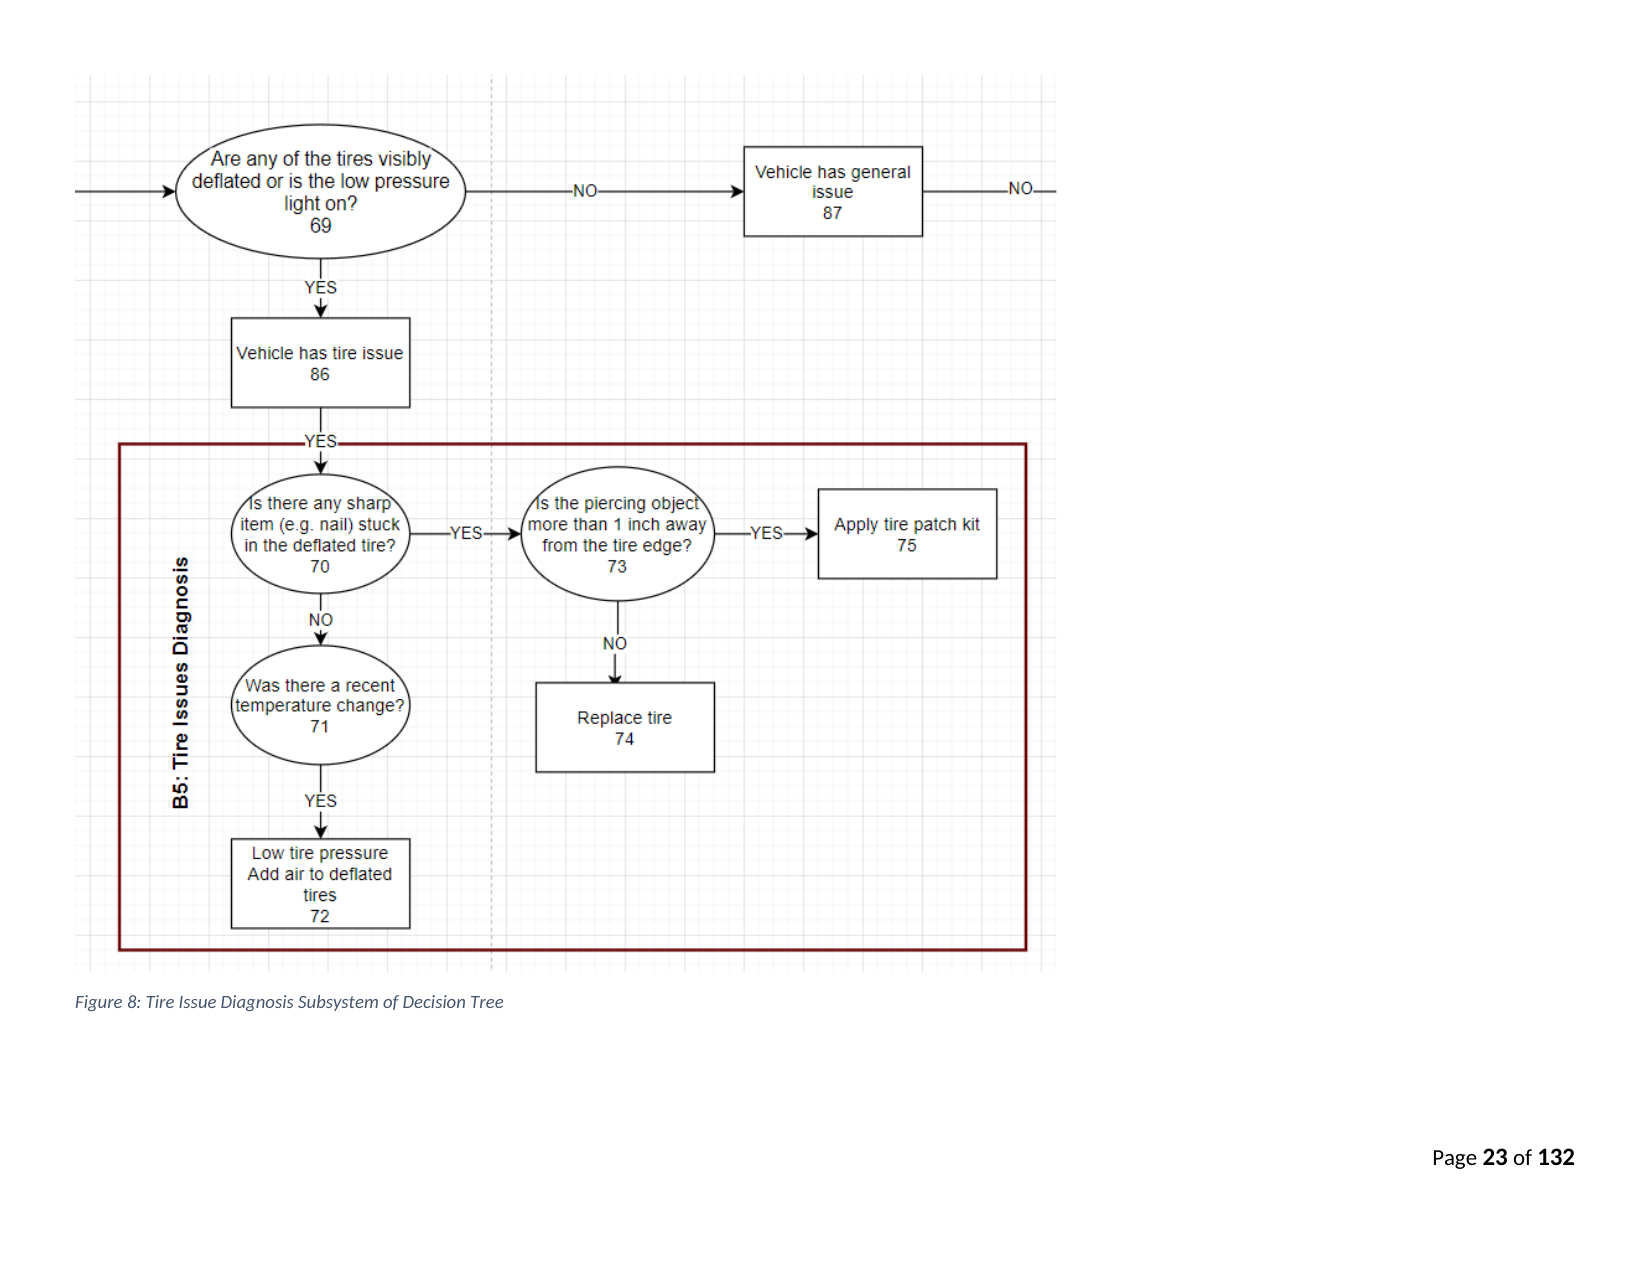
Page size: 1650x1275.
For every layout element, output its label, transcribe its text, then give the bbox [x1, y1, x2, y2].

picture [75, 75, 1057, 972]
